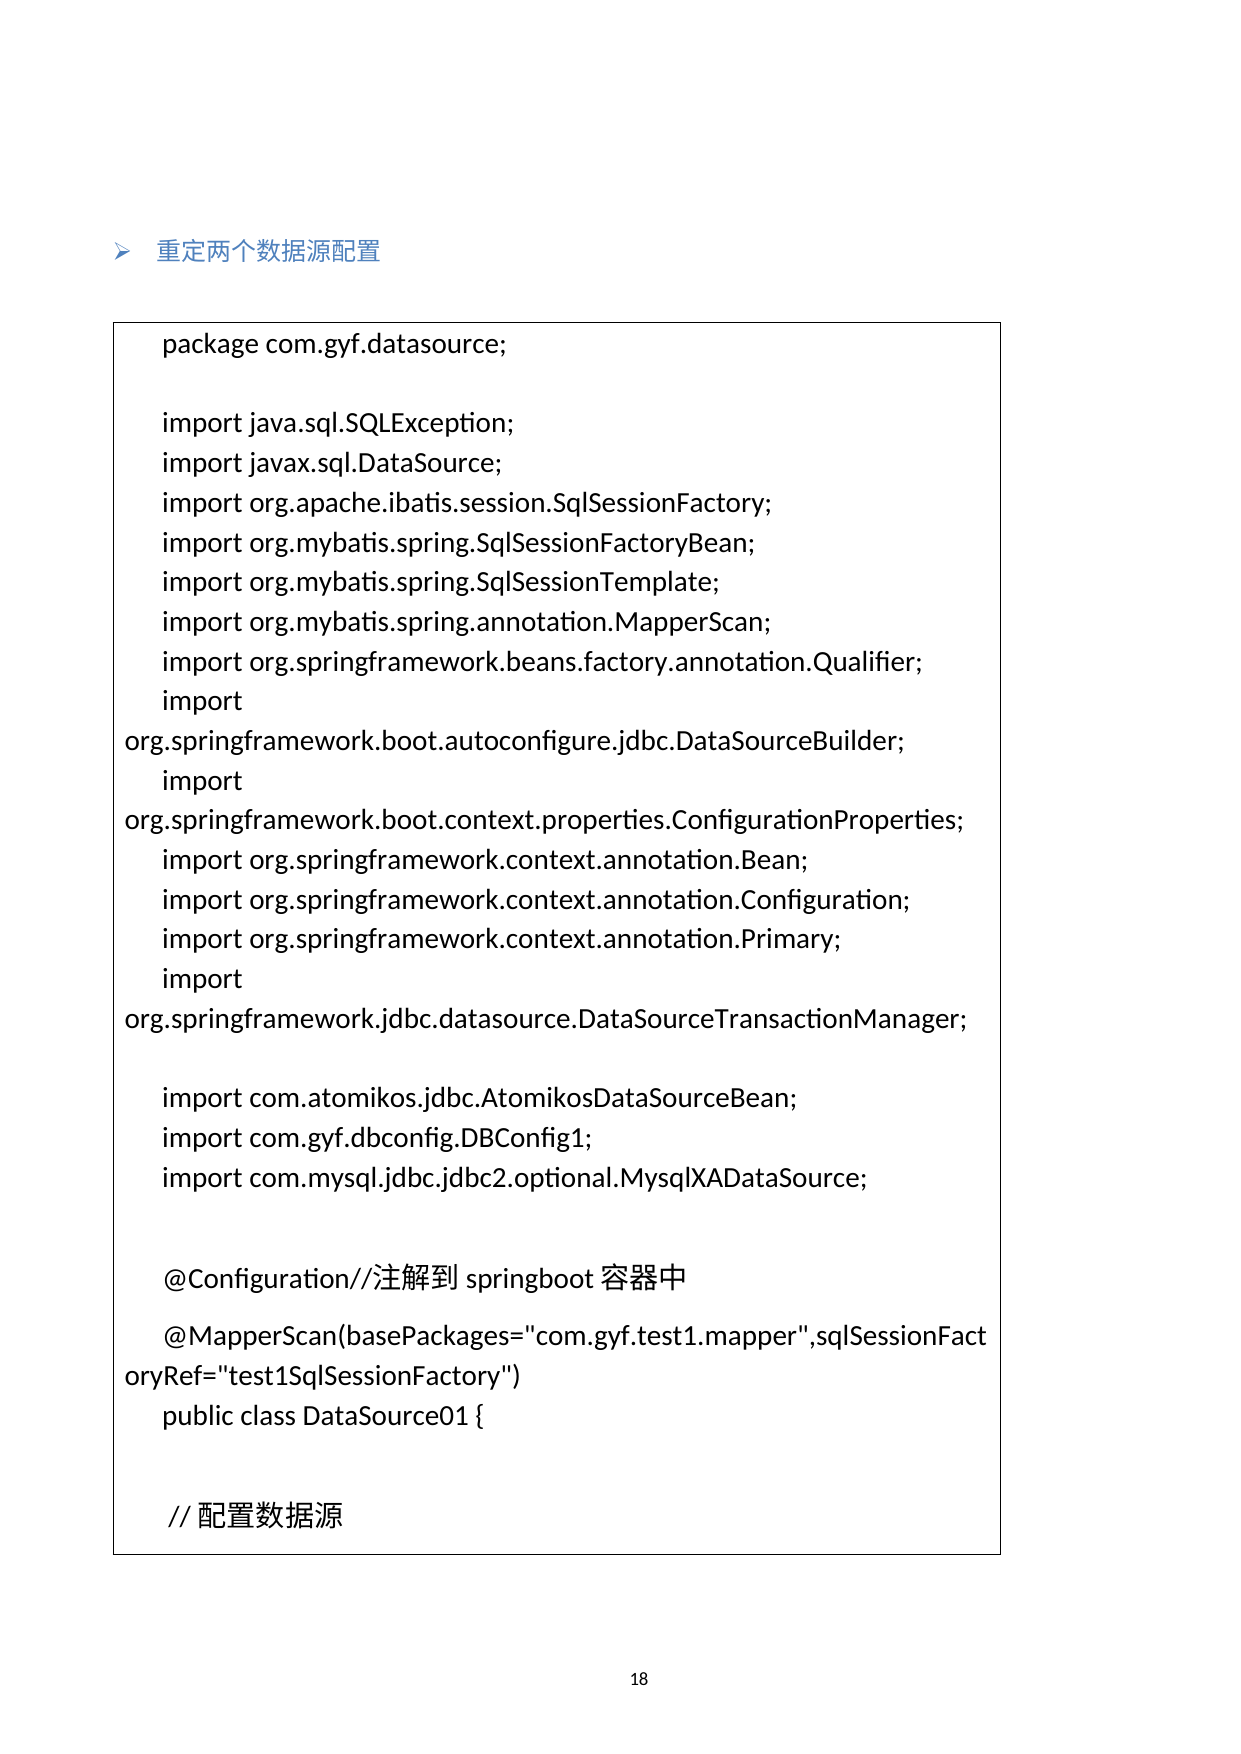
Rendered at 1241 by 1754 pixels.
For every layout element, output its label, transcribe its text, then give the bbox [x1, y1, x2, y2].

subtitle 重定两个数据源配置 [112, 229, 1128, 269]
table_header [114, 323, 1000, 1553]
